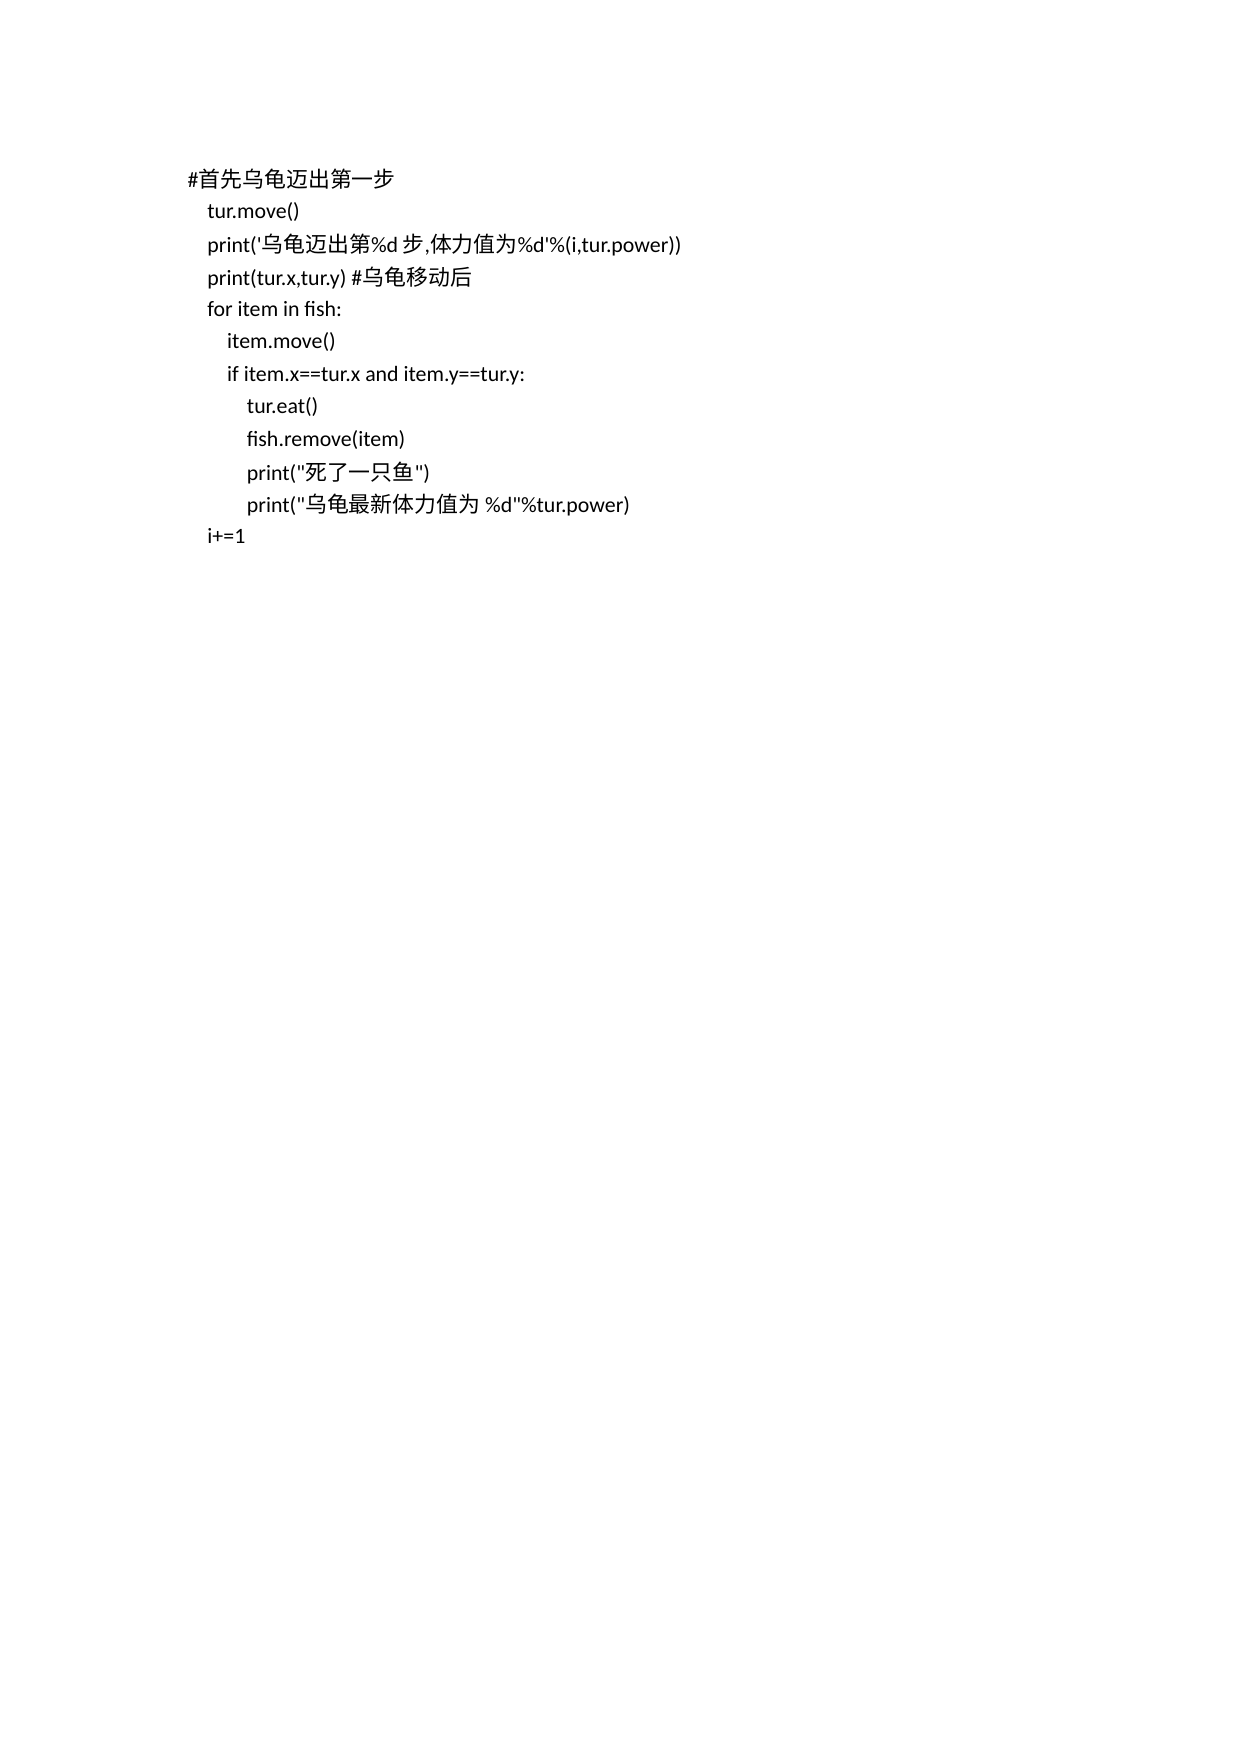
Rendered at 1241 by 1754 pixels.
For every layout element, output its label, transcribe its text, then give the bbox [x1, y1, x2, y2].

text item.move() [187, 324, 1053, 357]
text for item in fish: [187, 292, 1053, 324]
text i+=1 [187, 519, 1053, 552]
text tur.move() [187, 194, 1053, 227]
text #首先乌龟迈出第一步 [187, 162, 1053, 194]
text print("死了一只鱼") [187, 454, 1053, 487]
text print("乌龟最新体力值为 %d"%tur.power) [187, 487, 1053, 519]
text tur.eat() [187, 389, 1053, 422]
text if item.x==tur.x and item.y==tur.y: [187, 357, 1053, 389]
text fish.remove(item) [187, 422, 1053, 454]
text print('乌龟迈出第%d步,体力值为%d'%(i,tur.power)) [187, 227, 1053, 259]
text print(tur.x,tur.y) #乌龟移动后 [187, 259, 1053, 292]
